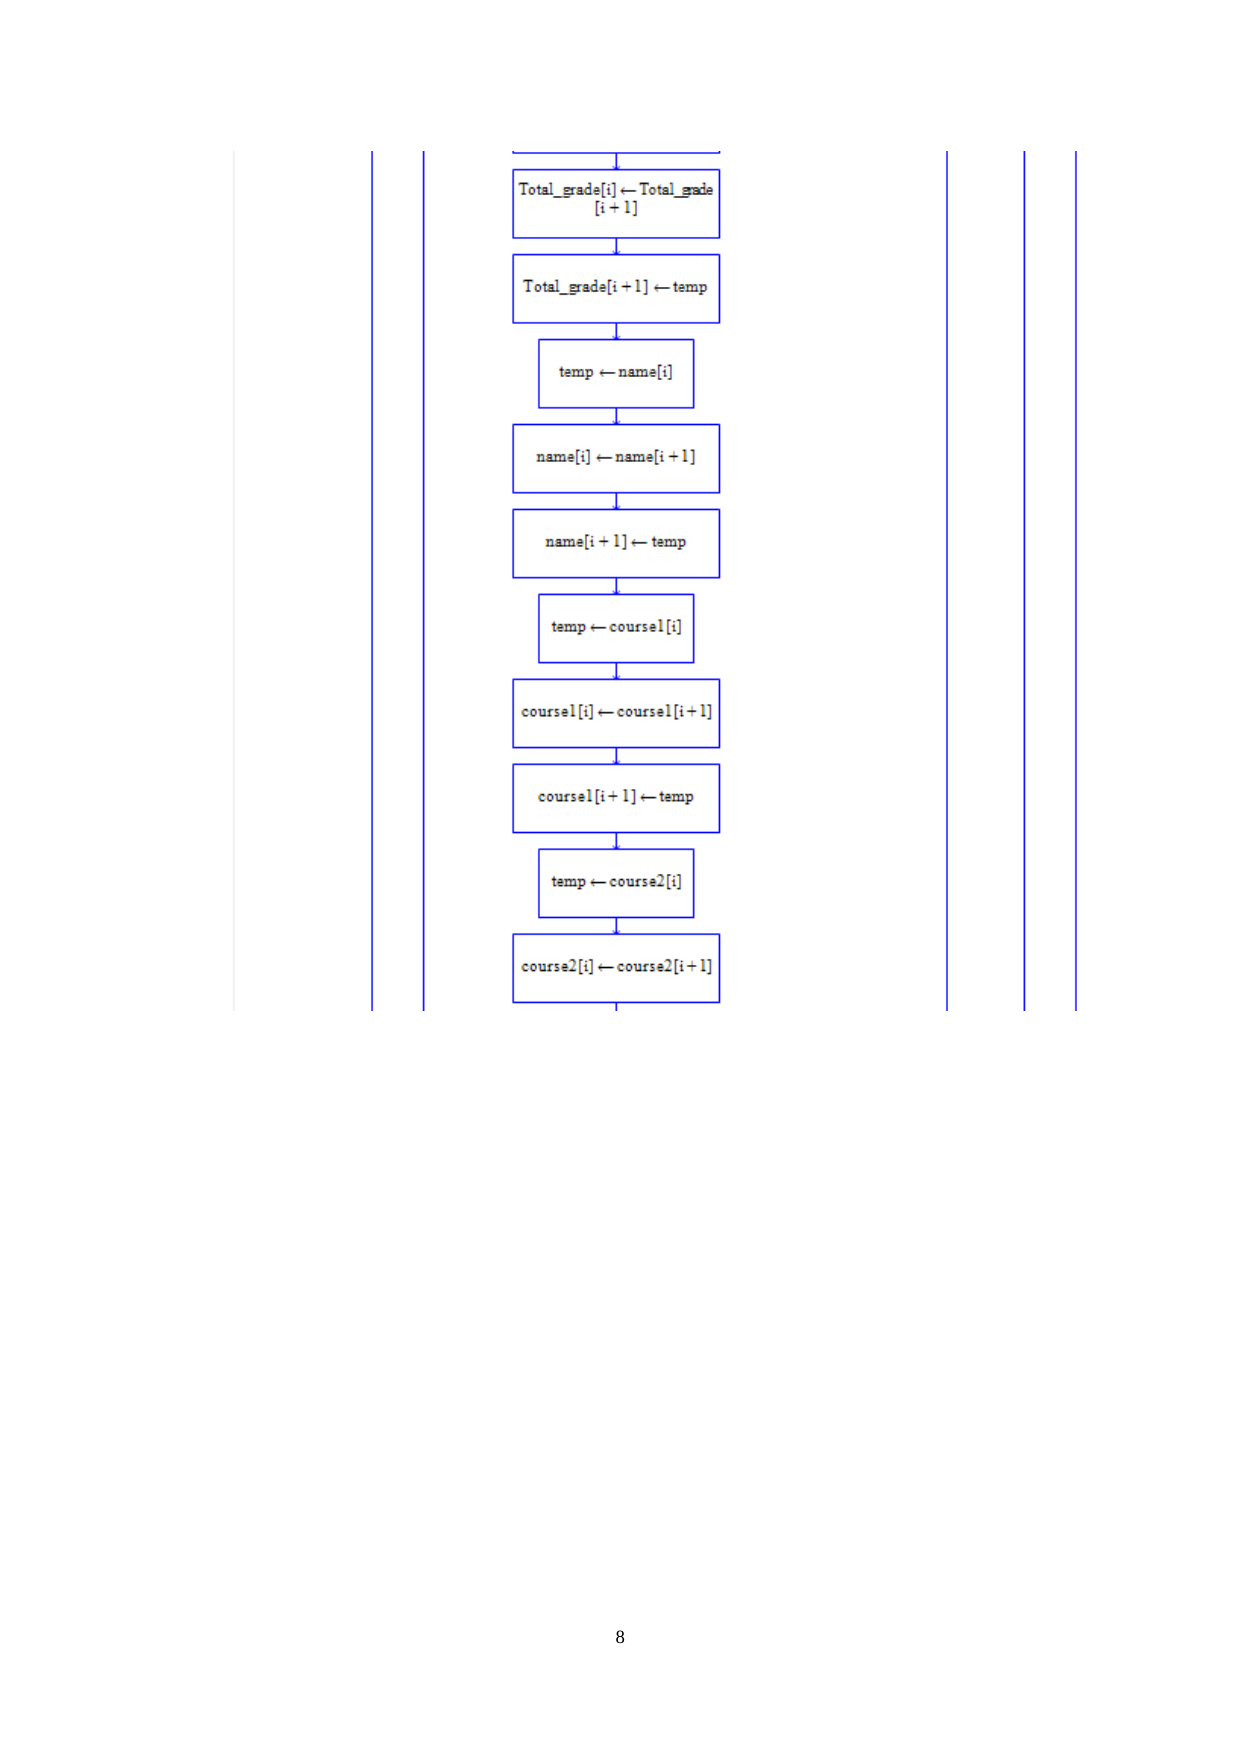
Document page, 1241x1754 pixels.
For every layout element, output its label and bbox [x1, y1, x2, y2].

picture [232, 151, 1124, 1011]
